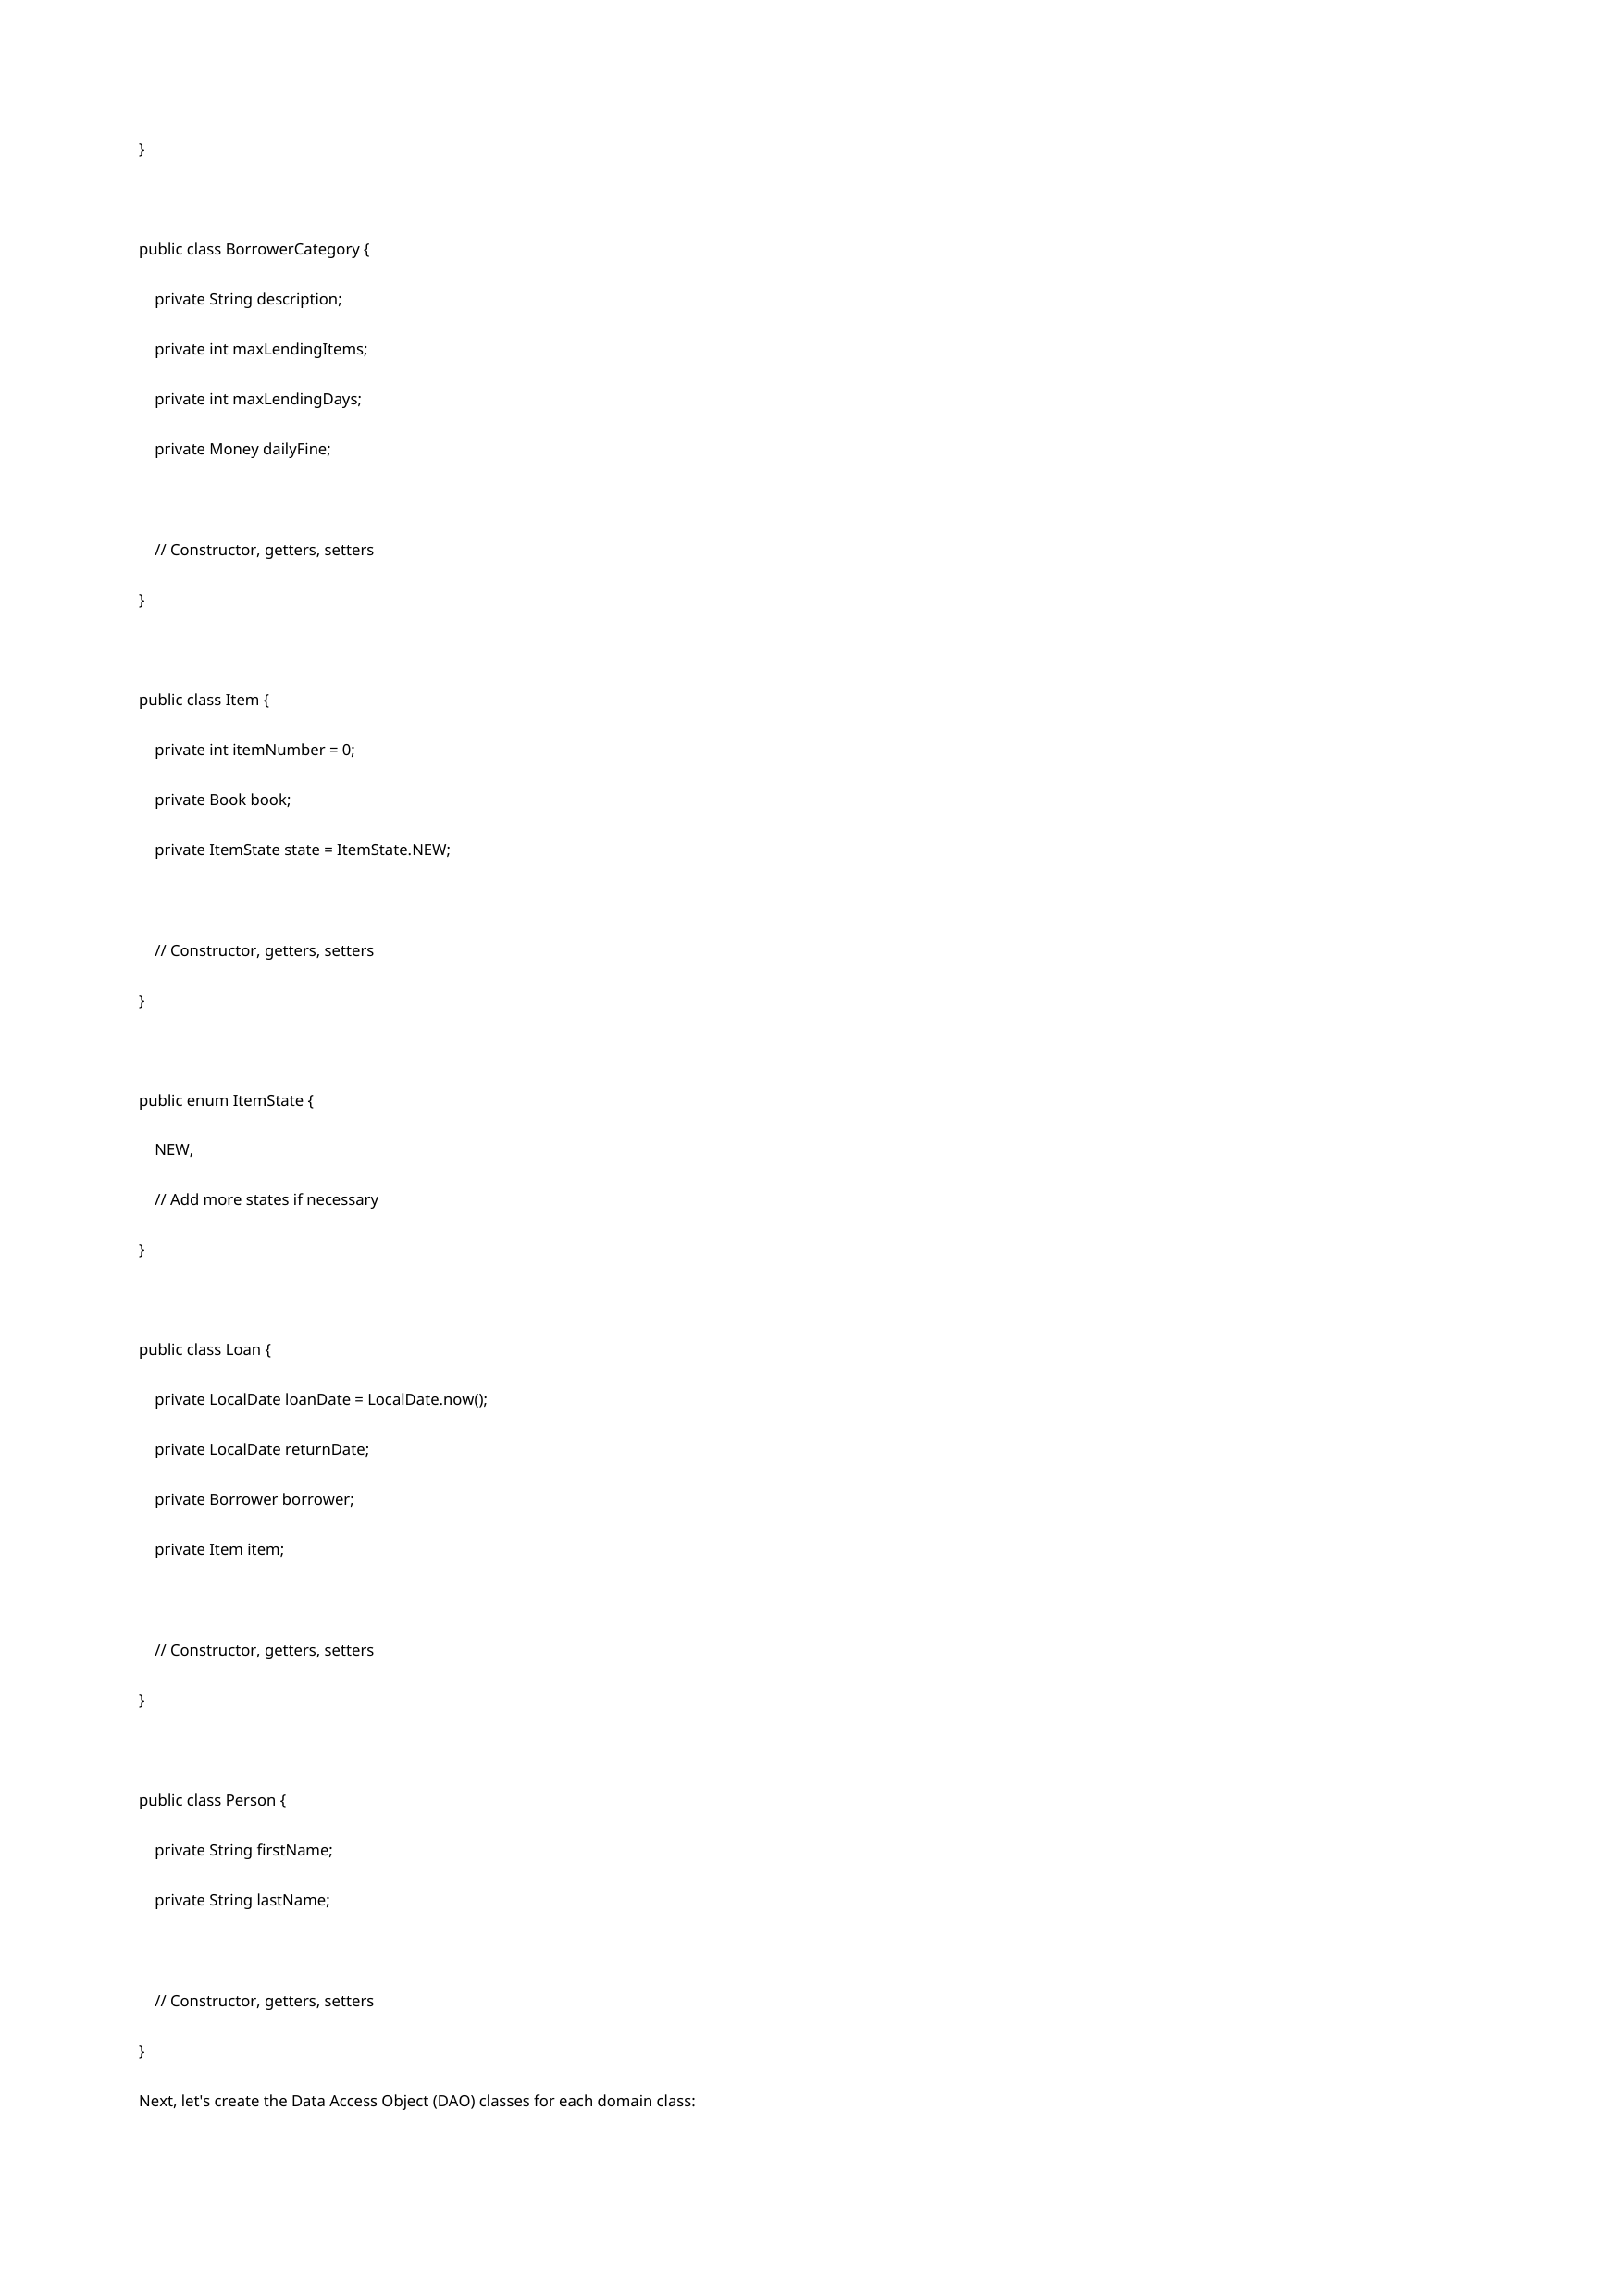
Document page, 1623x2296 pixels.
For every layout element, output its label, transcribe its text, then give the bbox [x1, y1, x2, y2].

text } [139, 139, 1484, 160]
text private Borrower borrower; [139, 1489, 1484, 1509]
text // Constructor, getters, setters [139, 1990, 1484, 2011]
text } [139, 1690, 1484, 1710]
text public enum ItemState { [139, 1089, 1484, 1111]
text // Add more states if necessary [139, 1189, 1484, 1210]
text Next, let's create the Data Access Object (DAO) classes for each domain class: [139, 2090, 1484, 2111]
text private int maxLendingDays; [139, 389, 1484, 409]
text } [139, 989, 1484, 1011]
text } [139, 1239, 1484, 1260]
text private Money dailyFine; [139, 439, 1484, 459]
text private int itemNumber = 0; [139, 738, 1484, 760]
text private int maxLendingItems; [139, 339, 1484, 359]
text public class Item { [139, 689, 1484, 710]
text private LocalDate returnDate; [139, 1439, 1484, 1459]
text public class BorrowerCategory { [139, 239, 1484, 260]
text // Constructor, getters, setters [139, 540, 1484, 560]
text private Item item; [139, 1539, 1484, 1559]
text // Constructor, getters, setters [139, 939, 1484, 961]
text } [139, 590, 1484, 610]
text public class Person { [139, 1789, 1484, 1810]
text private String lastName; [139, 1889, 1484, 1910]
text private LocalDate loanDate = LocalDate.now(); [139, 1389, 1484, 1409]
text private ItemState state = ItemState.NEW; [139, 838, 1484, 860]
text private String description; [139, 289, 1484, 309]
text private Book book; [139, 788, 1484, 810]
text } [139, 2040, 1484, 2061]
text NEW, [139, 1139, 1484, 1160]
text private String firstName; [139, 1839, 1484, 1860]
text public class Loan { [139, 1339, 1484, 1359]
text // Constructor, getters, setters [139, 1640, 1484, 1660]
